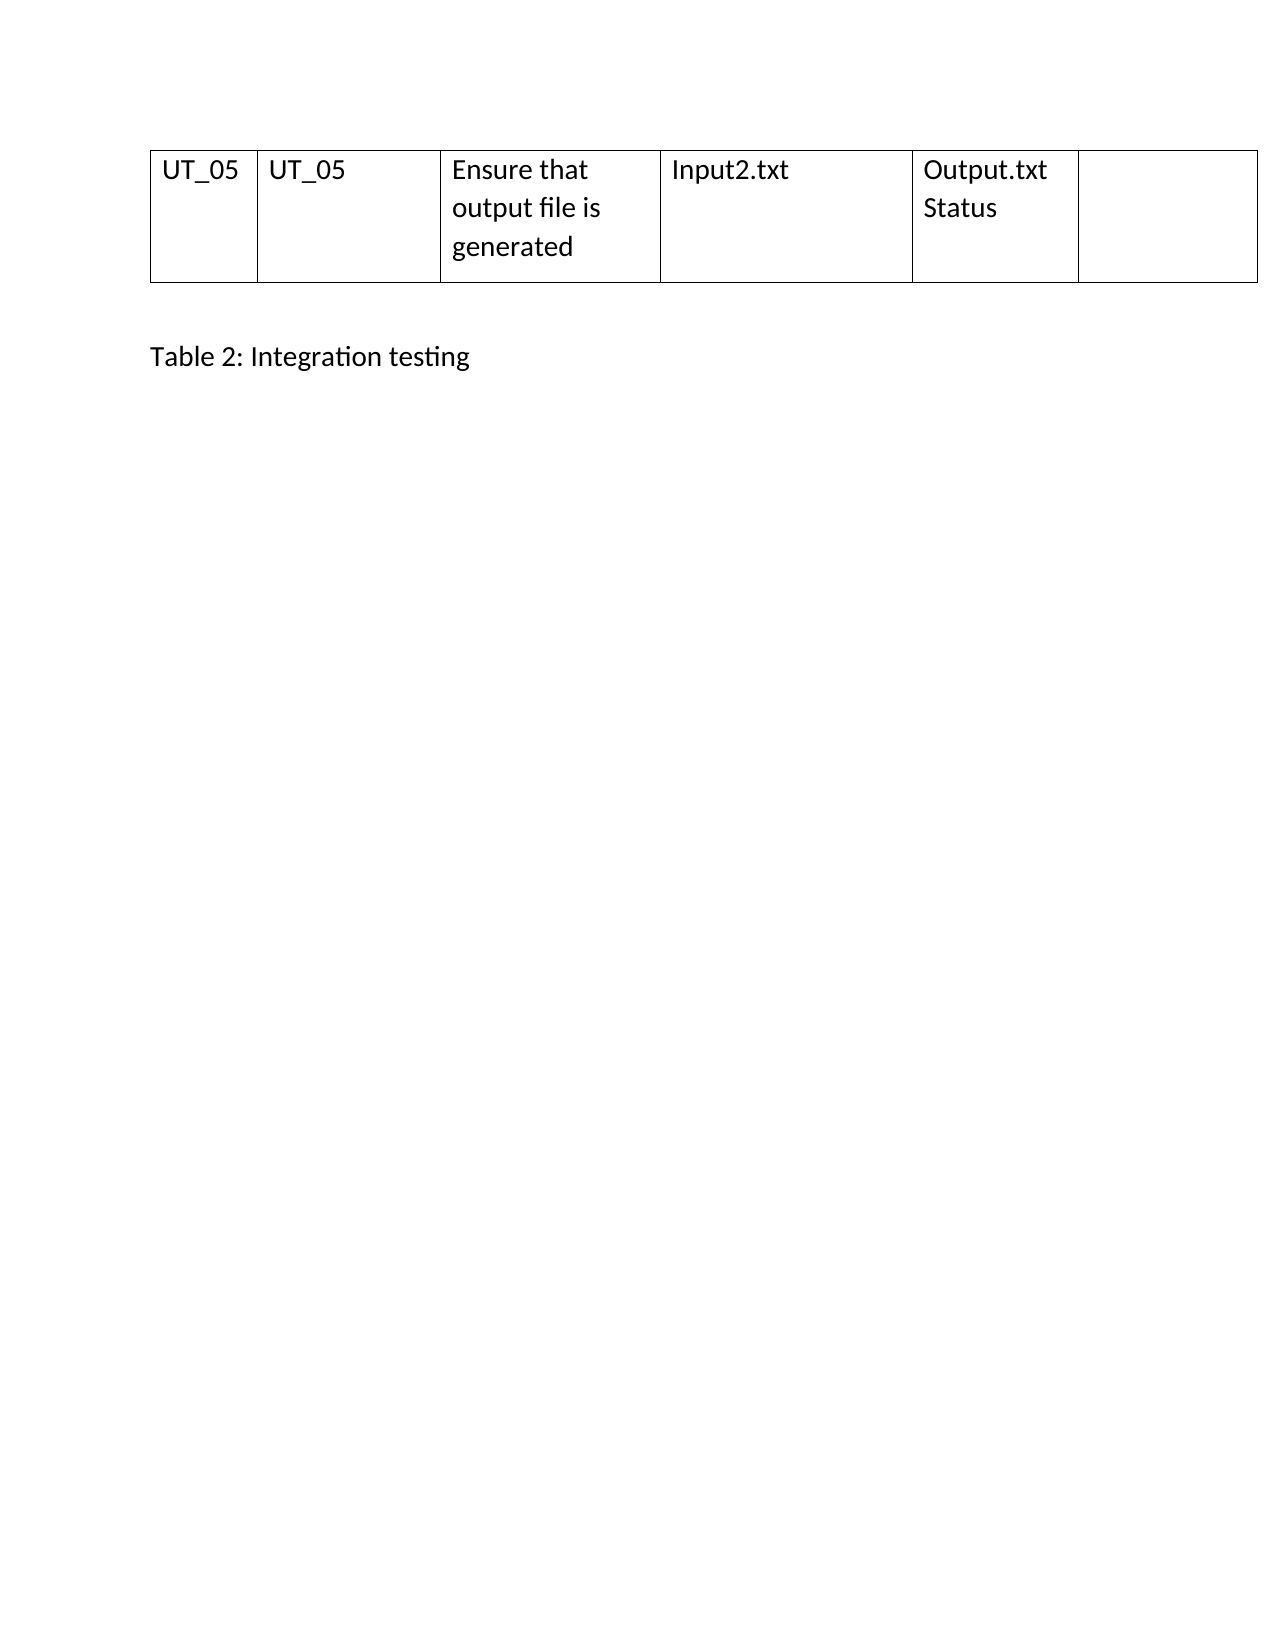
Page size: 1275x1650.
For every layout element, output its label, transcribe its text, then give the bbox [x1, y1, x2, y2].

table_cell Output.txt Status [913, 151, 1078, 282]
table_cell [1079, 151, 1257, 282]
table_cell Input2.txt [661, 151, 912, 282]
table_cell UT_05 [258, 151, 440, 282]
table_cell Ensure that output file is generated [441, 151, 660, 282]
table_cell UT_05 [151, 151, 257, 282]
text Table 2: Integration testing [150, 338, 1125, 374]
